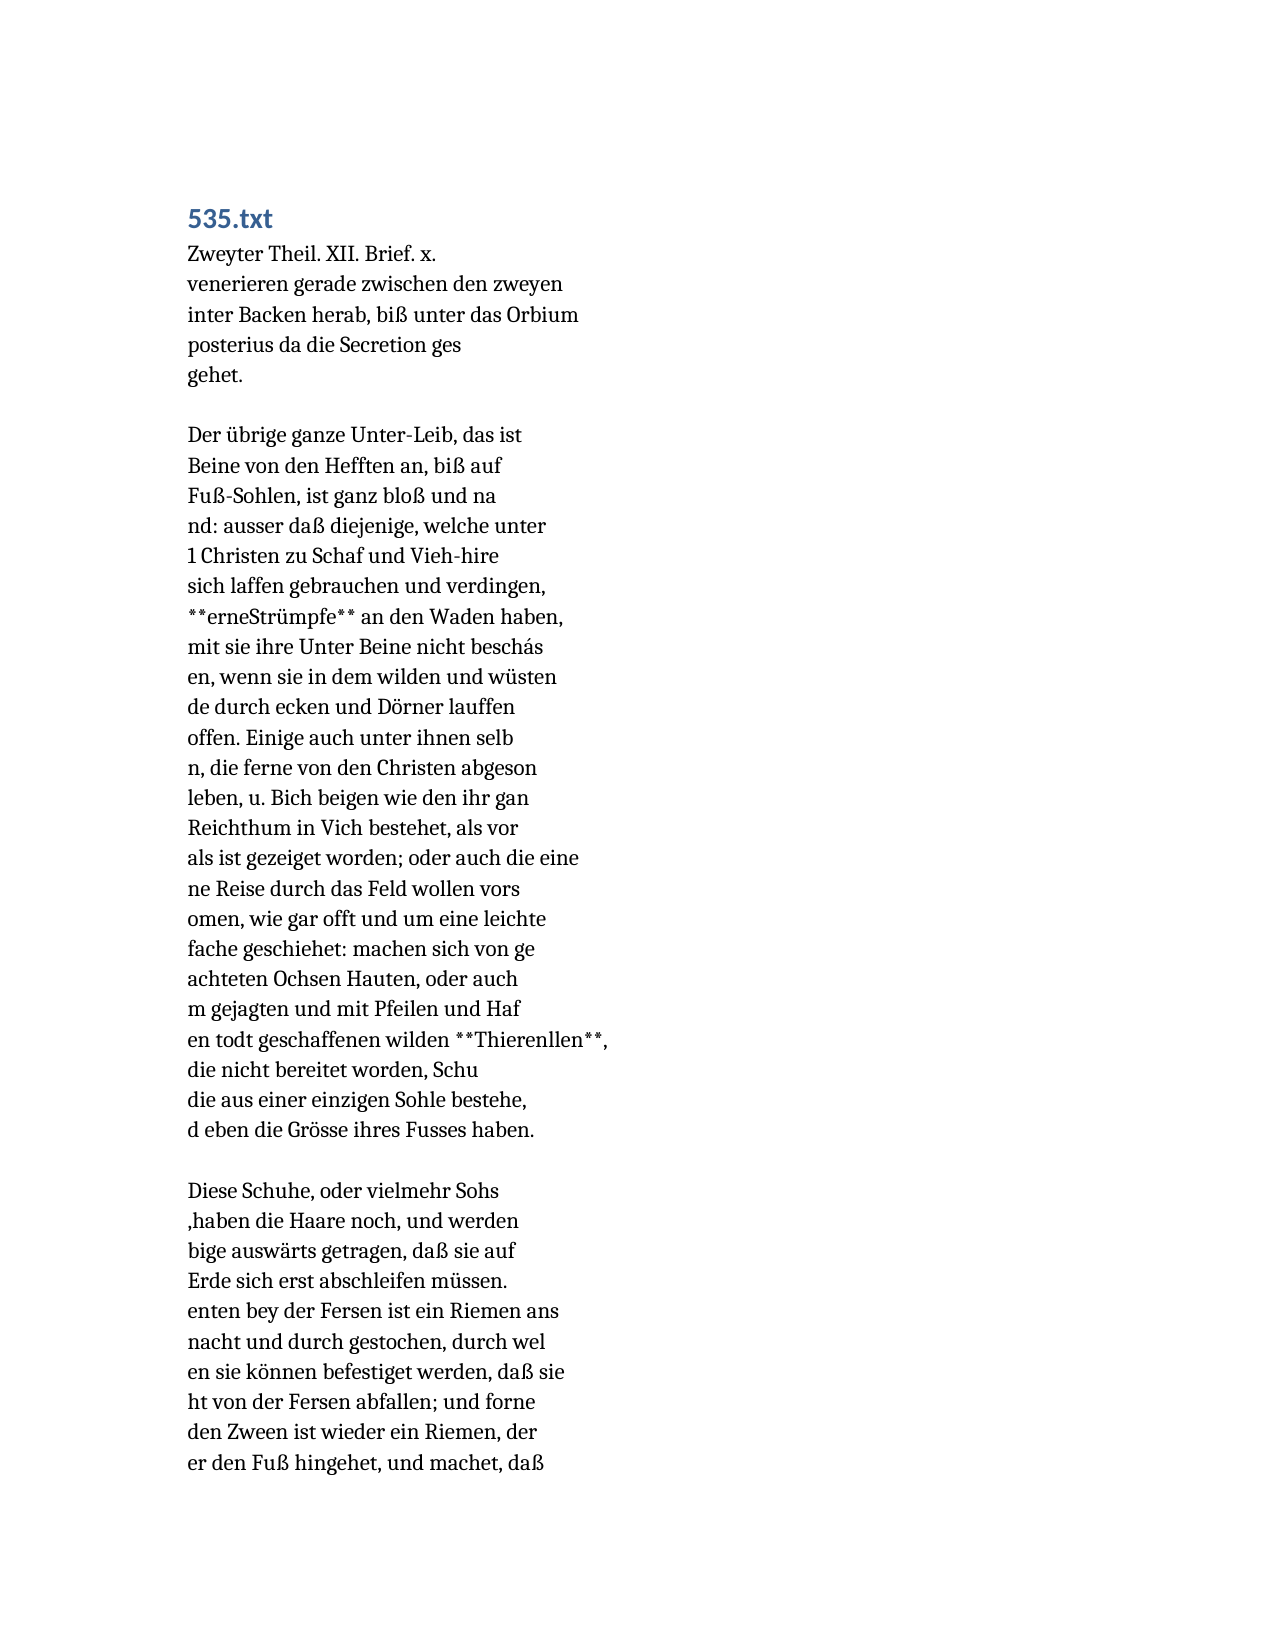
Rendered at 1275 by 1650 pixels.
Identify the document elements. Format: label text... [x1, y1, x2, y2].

subtitle 535.txt [187, 200, 1087, 236]
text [187, 241, 1087, 1476]
